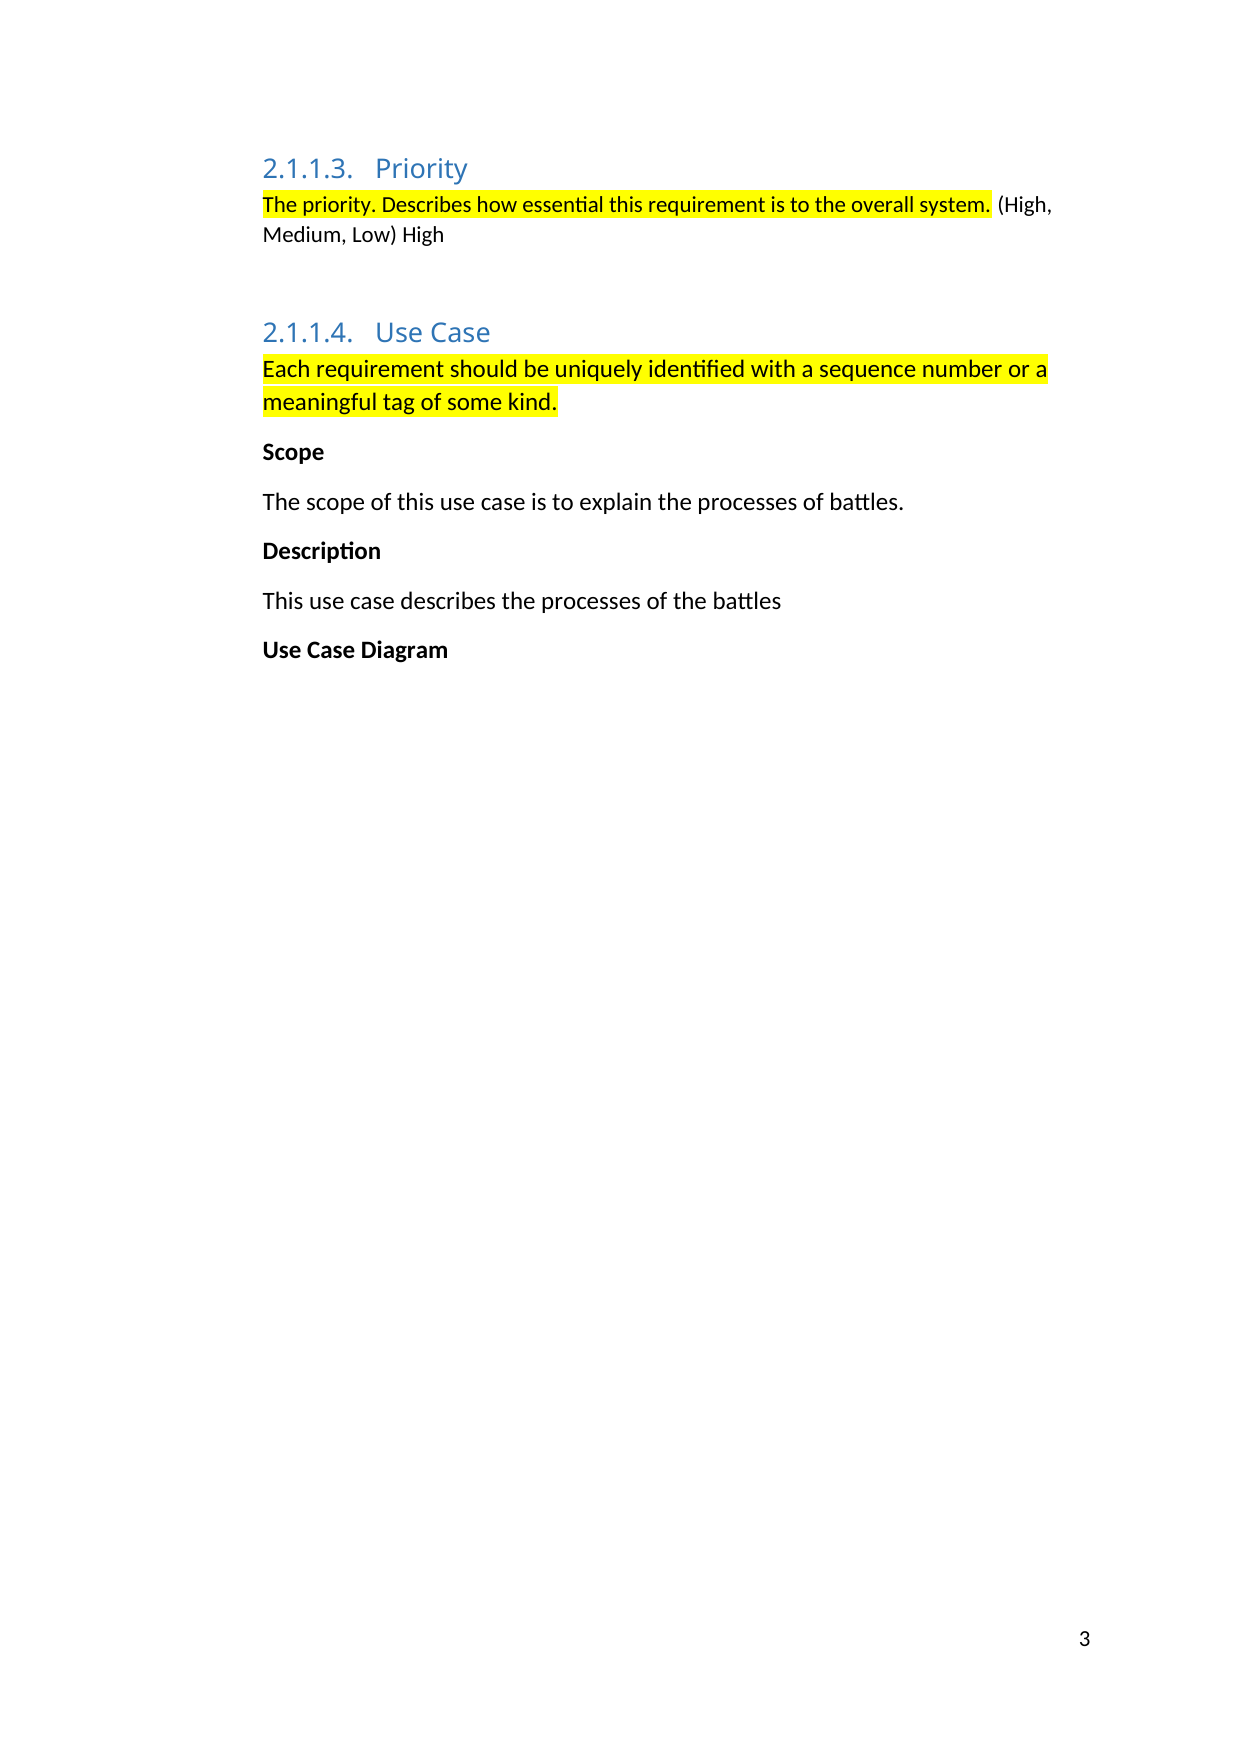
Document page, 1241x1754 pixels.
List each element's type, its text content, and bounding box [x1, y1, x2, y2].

text Use Case Diagram [262, 634, 1090, 665]
text The priority. Describes how essential this requirement is to the overall system. (High, Medium, Low) High [262, 190, 1090, 248]
text Description [262, 535, 1090, 566]
subtitle Priority [262, 150, 1090, 187]
text Each requirement should be uniquely identified with a sequence number or a meaningful tag of some kind. [262, 353, 1090, 417]
subtitle Use Case [262, 314, 1090, 351]
text Scope [262, 436, 1090, 467]
text The scope of this use case is to explain the processes of battles. [262, 486, 1090, 516]
text This use case describes the processes of the battles [262, 585, 1090, 615]
